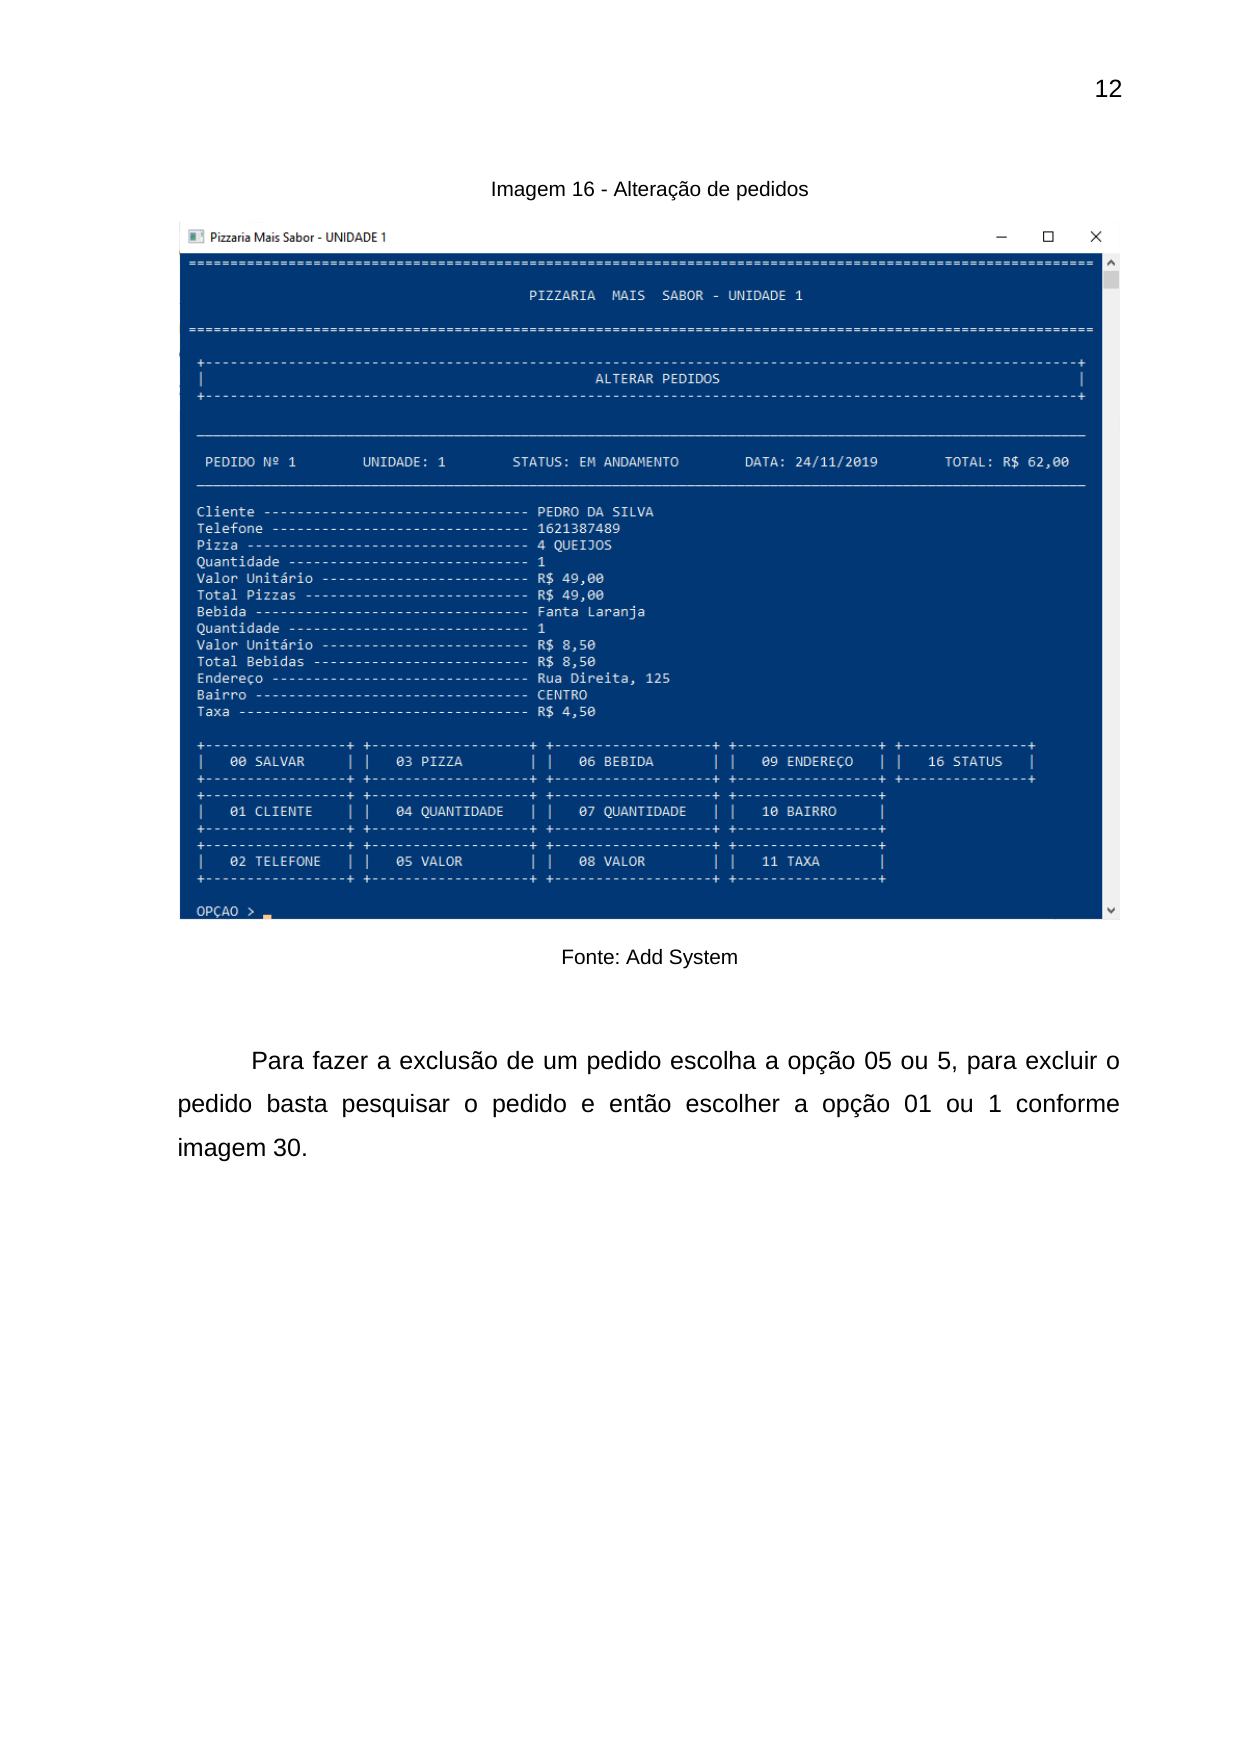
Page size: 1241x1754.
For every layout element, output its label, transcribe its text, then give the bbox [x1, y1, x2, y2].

text Para fazer a exclusão de um pedido escolha a opção 05 ou 5, para excluir o pedido basta pesquisar o pedido e então escolher a opção 01 ou 1 conforme imagem 30. [177, 1046, 1122, 1161]
picture [179, 222, 1120, 920]
text Fonte: Add System [177, 945, 1122, 969]
